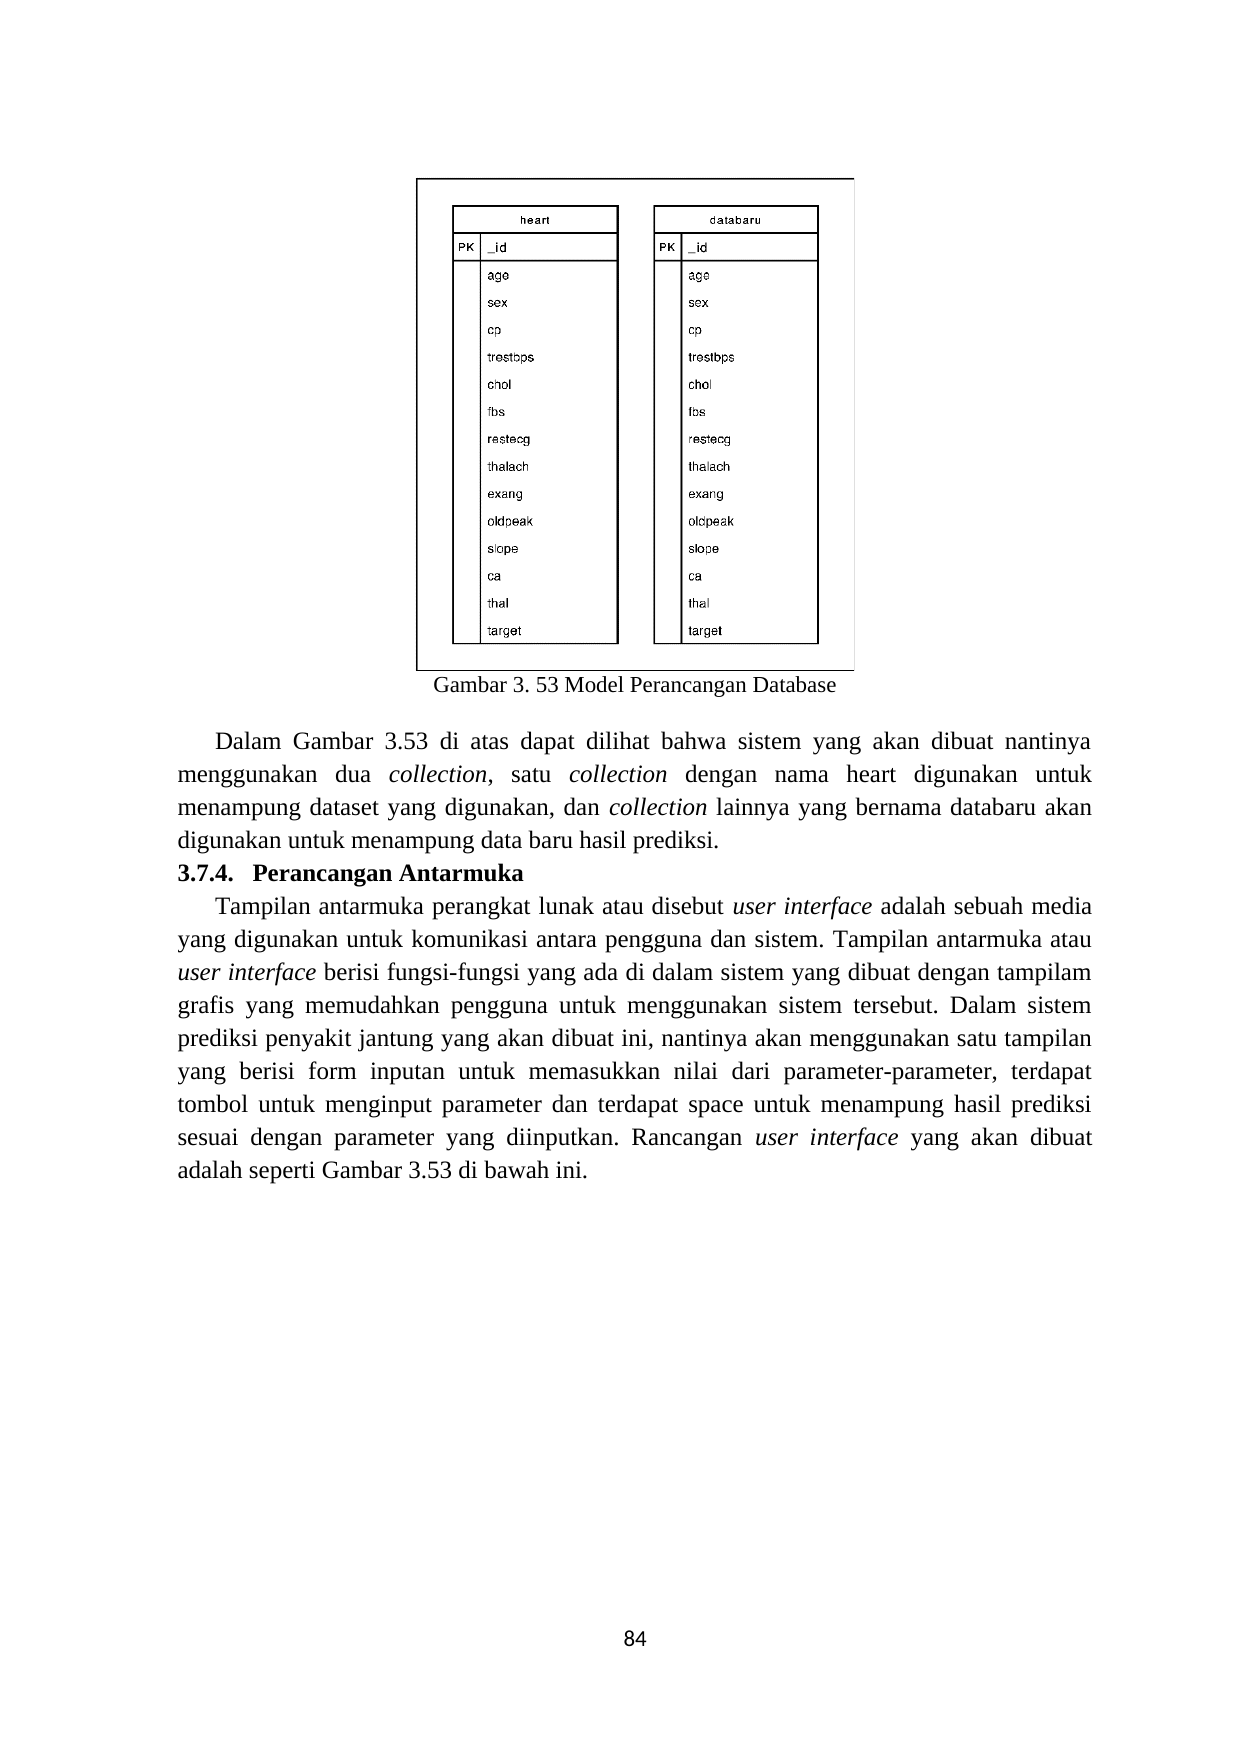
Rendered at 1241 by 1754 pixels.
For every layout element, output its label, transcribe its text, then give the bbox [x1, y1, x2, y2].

list Tampilan antarmuka perangkat lunak atau disebut user interface adalah sebuah media yang digunakan untuk komunikasi antara pengguna dan sistem. Tampilan antarmuka atau user interface berisi fungsi-fungsi yang ada di dalam sistem yang dibuat dengan tampilam grafis yang memudahkan pengguna untuk menggunakan sistem tersebut. Dalam sistem prediksi penyakit jantung yang akan dibuat ini, nantinya akan menggunakan satu tampilan yang berisi form inputan untuk memasukkan nilai dari parameter-parameter, terdapat tombol untuk menginput parameter dan terdapat space untuk menampung hasil prediksi sesuai dengan parameter yang diinputkan. Rancangan user interface yang akan dibuat adalah seperti Gambar 3.53 di bawah ini. [177, 891, 1092, 1184]
text Perancangan Antarmuka [177, 858, 1092, 887]
picture [415, 177, 855, 671]
text Dalam Gambar 3.53 di atas dapat dilihat bahwa sistem yang akan dibuat nantinya menggunakan dua collection, satu collection dengan nama heart digunakan untuk menampung dataset yang digunakan, dan collection lainnya yang bernama databaru akan digunakan untuk menampung data baru hasil prediksi. [177, 726, 1092, 853]
text Gambar 3. 53 Model Perancangan Database [177, 671, 1092, 697]
